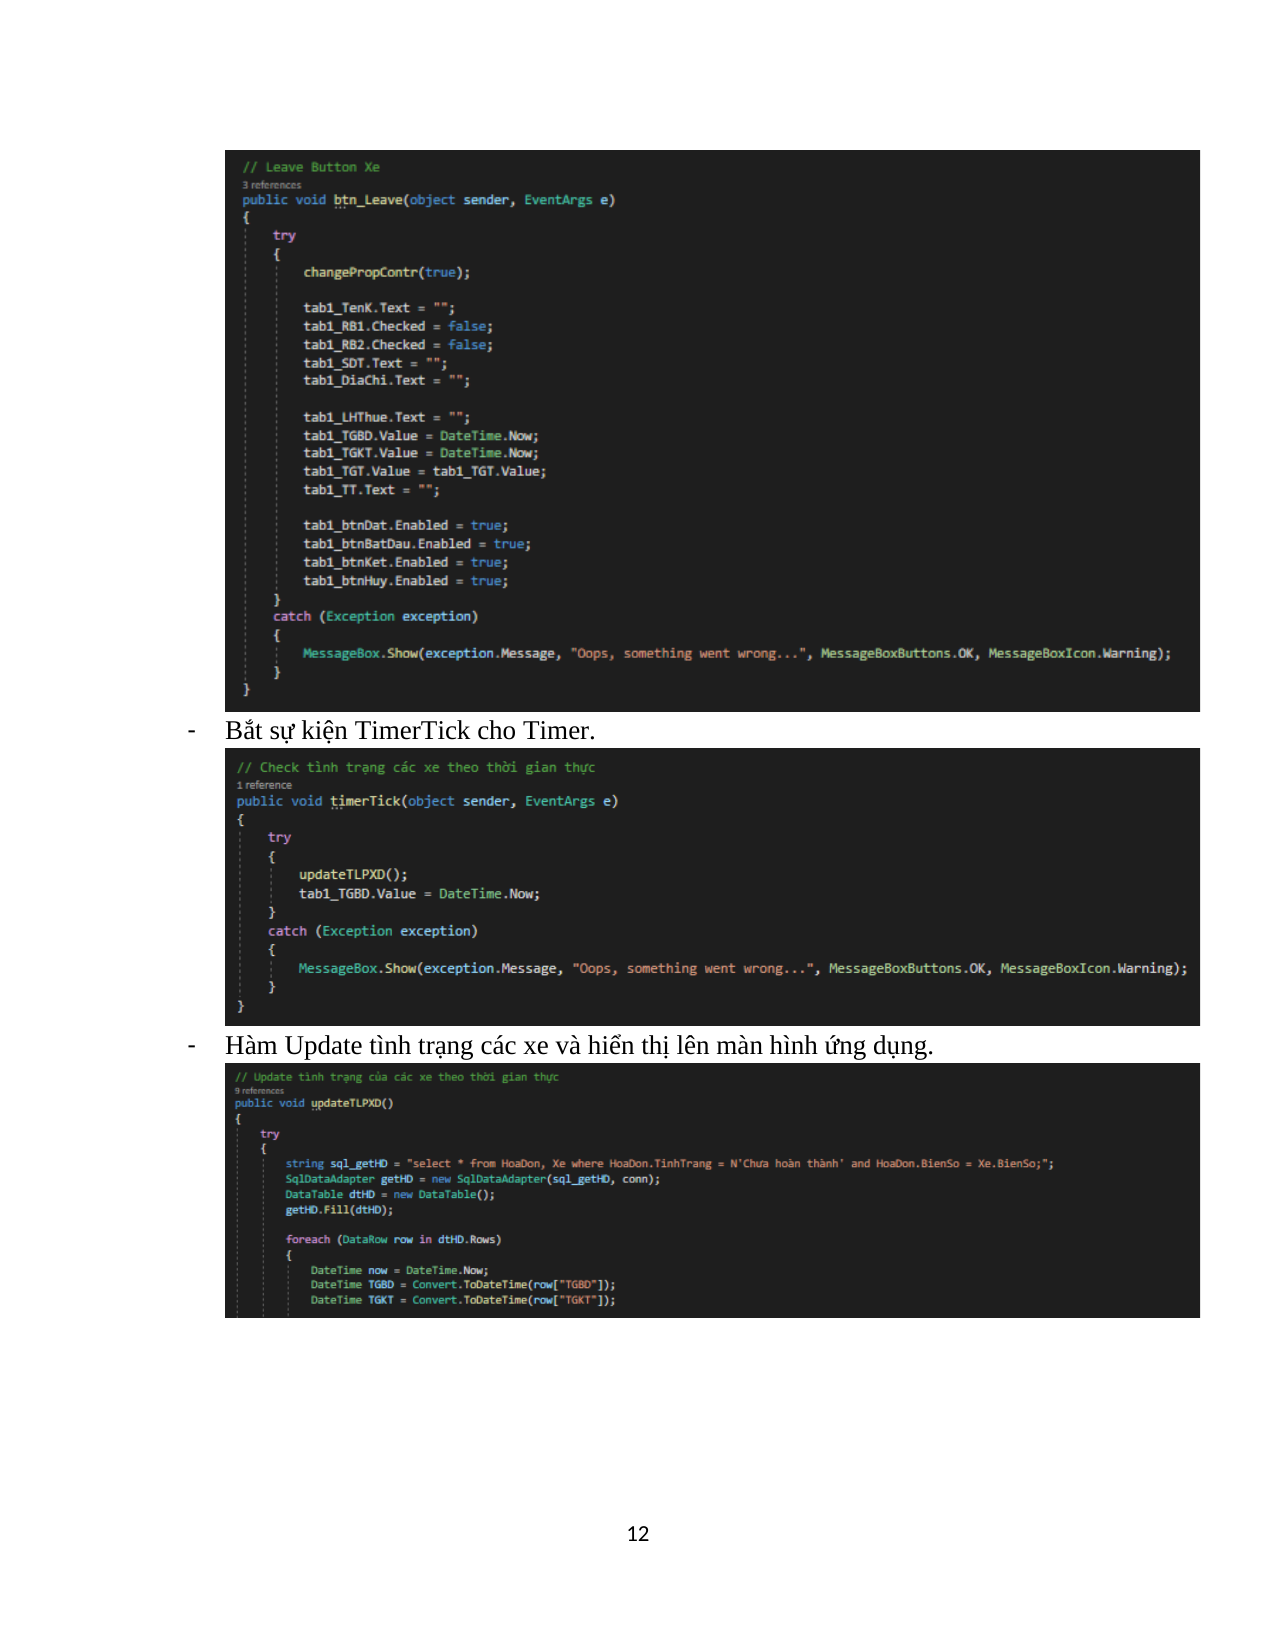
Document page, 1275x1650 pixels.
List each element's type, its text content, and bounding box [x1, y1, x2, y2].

picture [225, 1063, 1200, 1318]
picture [225, 150, 1200, 712]
picture [225, 748, 1200, 1026]
list Hàm Update tình trạng các xe và hiển thị lên màn hình ứng dụng. [187, 1028, 1125, 1061]
list Bắt sự kiện TimerTick cho Timer. [187, 713, 1125, 746]
